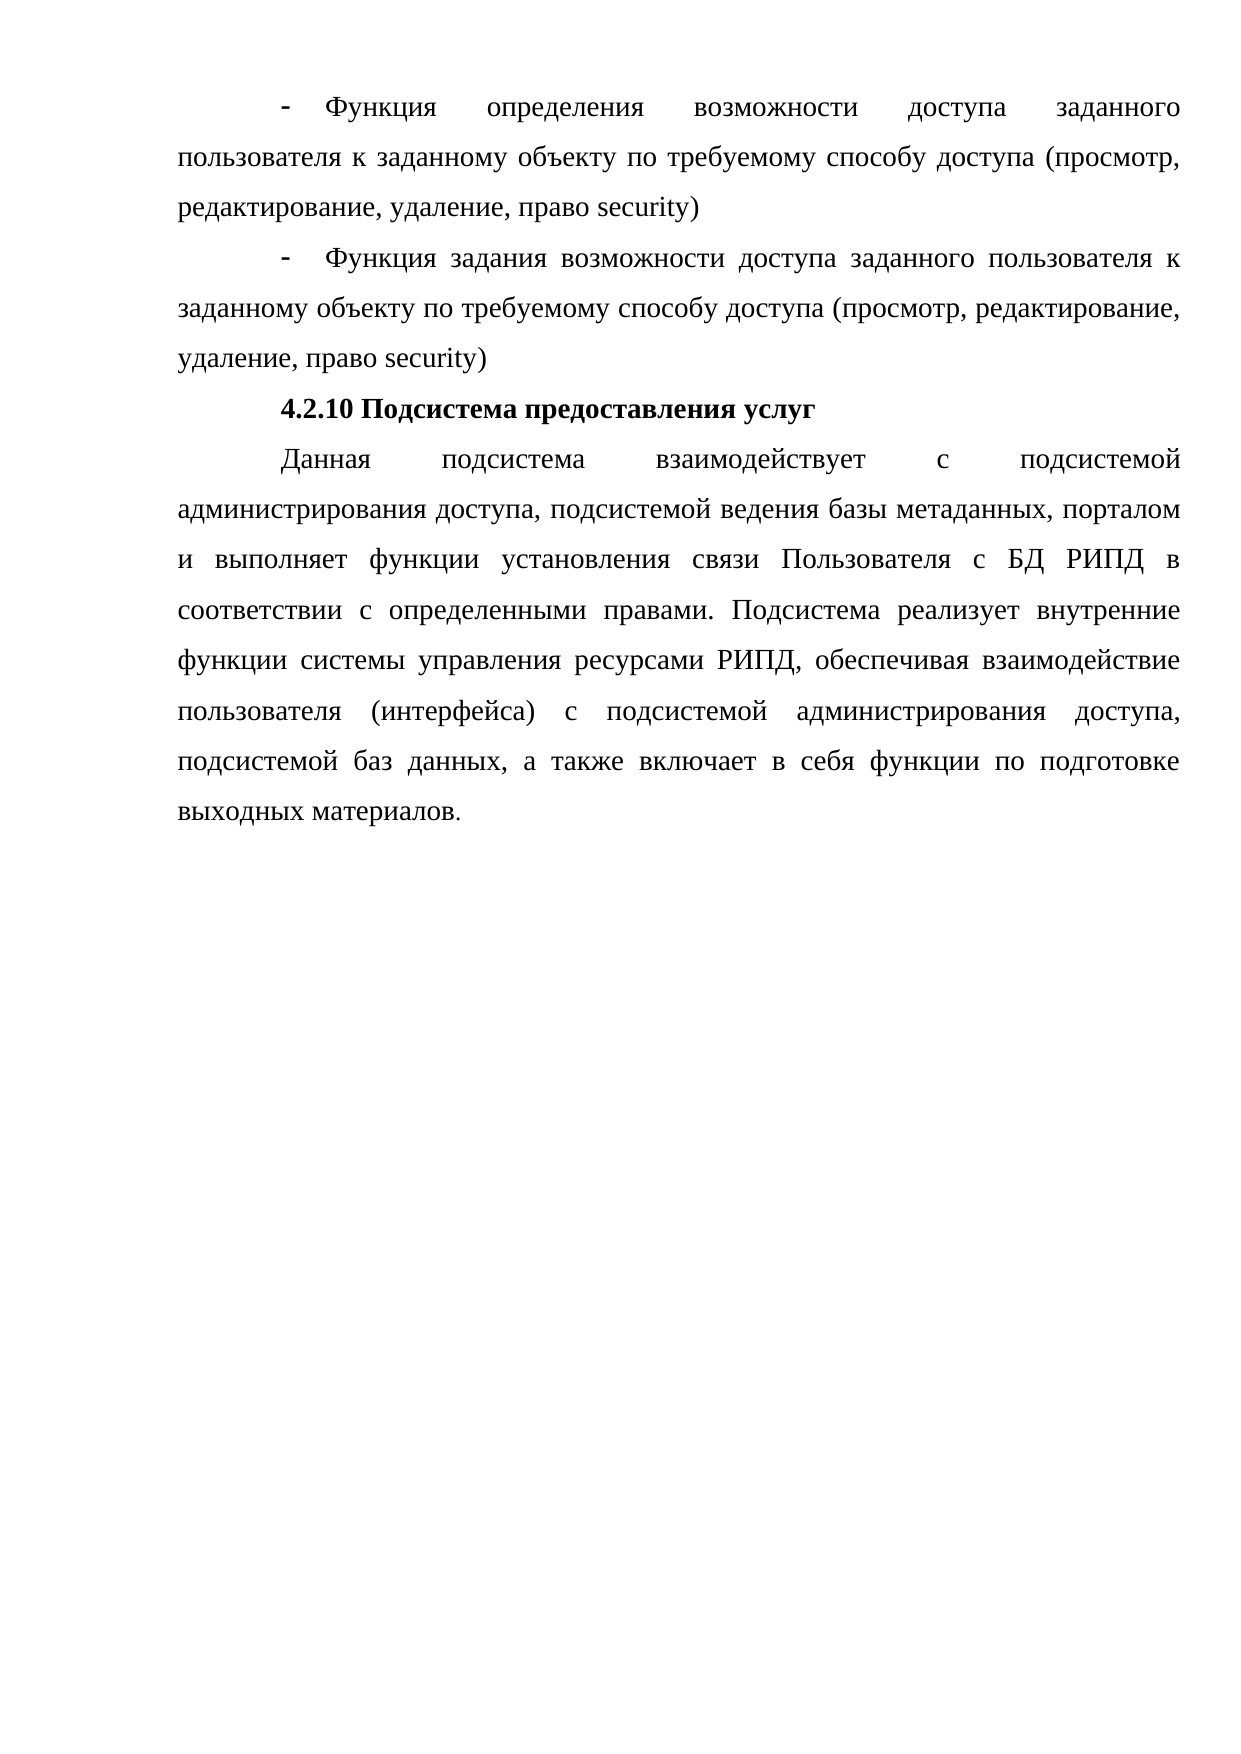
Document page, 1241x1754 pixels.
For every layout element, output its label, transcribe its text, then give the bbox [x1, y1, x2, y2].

list Функция определения возможности доступа заданного пользователя к заданному объекту по требуемому способу доступа (просмотр, редактирование, удаление, право security) [177, 89, 1181, 223]
list Функция задания возможности доступа заданного пользователя к заданному объекту по требуемому способу доступа (просмотр, редактирование, удаление, право security) [177, 240, 1181, 374]
text Данная подсистема взаимодействует с подсистемой администрирования доступа, подсистемой ведения базы метаданных, порталом и выполняет функции установления связи Пользователя с БД РИПД в соответствии с определенными правами. Подсистема реализует внутренние функции системы управления ресурсами РИПД, обеспечивая взаимодействие пользователя (интерфейса) с подсистемой администрирования доступа, подсистемой баз данных, а также включает в себя функции по подготовке выходных материалов. [177, 441, 1181, 827]
text 4.2.10 Подсистема предоставления услуг [177, 391, 1181, 424]
